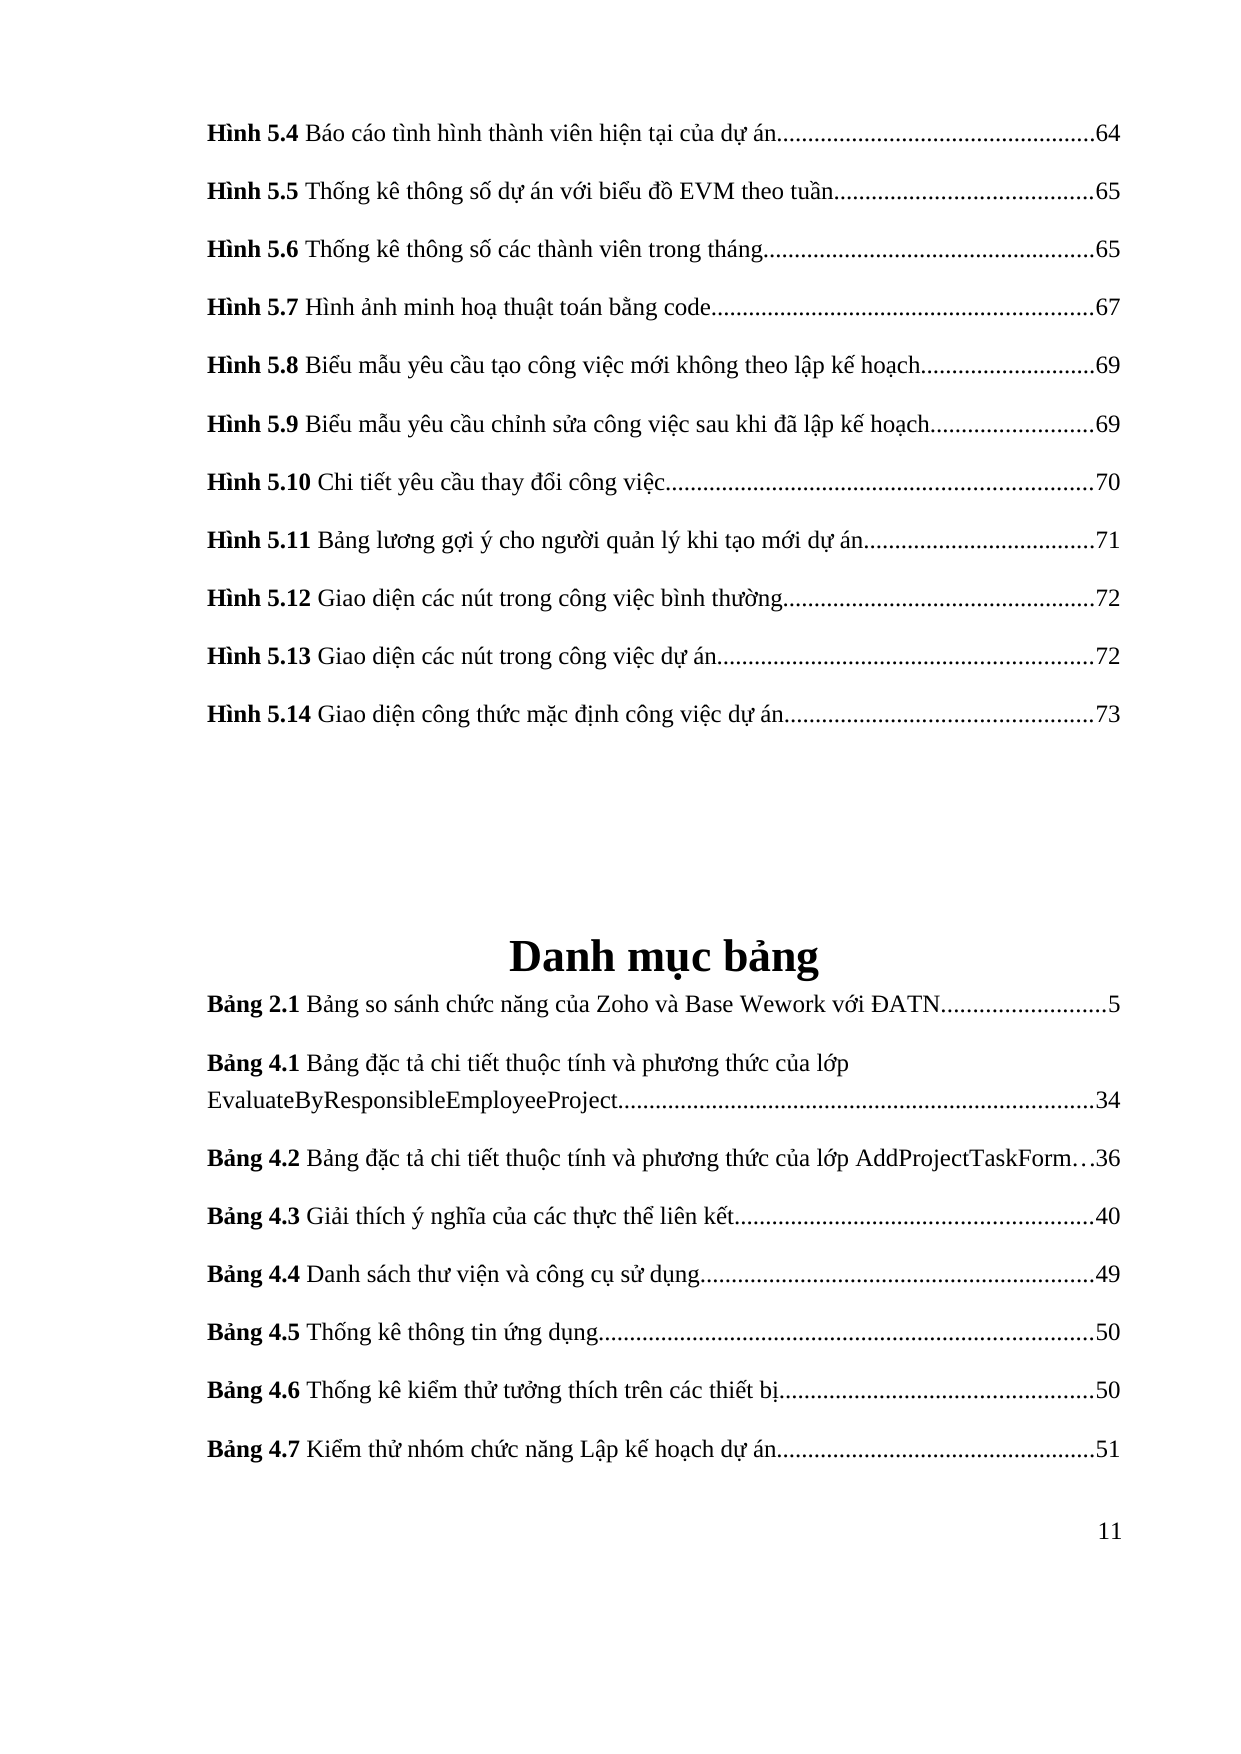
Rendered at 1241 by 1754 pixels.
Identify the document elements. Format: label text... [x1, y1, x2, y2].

text Hình 5.13 Giao diện các nút trong công việc dự án 72 [207, 641, 1122, 670]
text Hình 5.10 Chi tiết yêu cầu thay đổi công việc 70 [207, 467, 1122, 496]
text Hình 5.4 Báo cáo tình hình thành viên hiện tại của dự án 64 [207, 118, 1122, 147]
text Hình 5.12 Giao diện các nút trong công việc bình thường 72 [207, 583, 1122, 612]
text Bảng 4.2 Bảng đặc tả chi tiết thuộc tính và phương thức của lớp AddProjectTaskForm 36 [207, 1143, 1122, 1172]
text Hình 5.8 Biểu mẫu yêu cầu tạo công việc mới không theo lập kế hoạch 69 [207, 351, 1122, 379]
text Bảng 4.4 Danh sách thư viện và công cụ sử dụng 49 [207, 1259, 1122, 1288]
text Bảng 4.3 Giải thích ý nghĩa của các thực thể liên kết 40 [207, 1201, 1122, 1230]
text Bảng 4.5 Thống kê thông tin ứng dụng 50 [207, 1317, 1122, 1346]
text Bảng 4.1 Bảng đặc tả chi tiết thuộc tính và phương thức của lớp EvaluateByResponsibleEmployeeProject 34 [207, 1048, 1122, 1114]
text Bảng 4.6 Thống kê kiểm thử tưởng thích trên các thiết bị 50 [207, 1376, 1122, 1404]
text Bảng 2.1 Bảng so sánh chức năng của Zoho và Base Wework với ĐATN 5 [207, 816, 1122, 1018]
subtitle Danh mục bảng [509, 928, 820, 981]
text Bảng 4.7 Kiểm thử nhóm chức năng Lập kế hoạch dự án 51 [207, 1434, 1122, 1462]
text Hình 5.11 Bảng lương gợi ý cho người quản lý khi tạo mới dự án 71 [207, 525, 1122, 554]
text Hình 5.7 Hình ảnh minh hoạ thuật toán bằng code 67 [207, 292, 1122, 321]
text Hình 5.9 Biểu mẫu yêu cầu chỉnh sửa công việc sau khi đã lập kế hoạch 69 [207, 409, 1122, 437]
text Hình 5.5 Thống kê thông số dự án với biểu đồ EVM theo tuần 65 [207, 176, 1122, 205]
text Hình 5.14 Giao diện công thức mặc định công việc dự án 73 [207, 699, 1122, 728]
text Hình 5.6 Thống kê thông số các thành viên trong tháng 65 [207, 234, 1122, 263]
